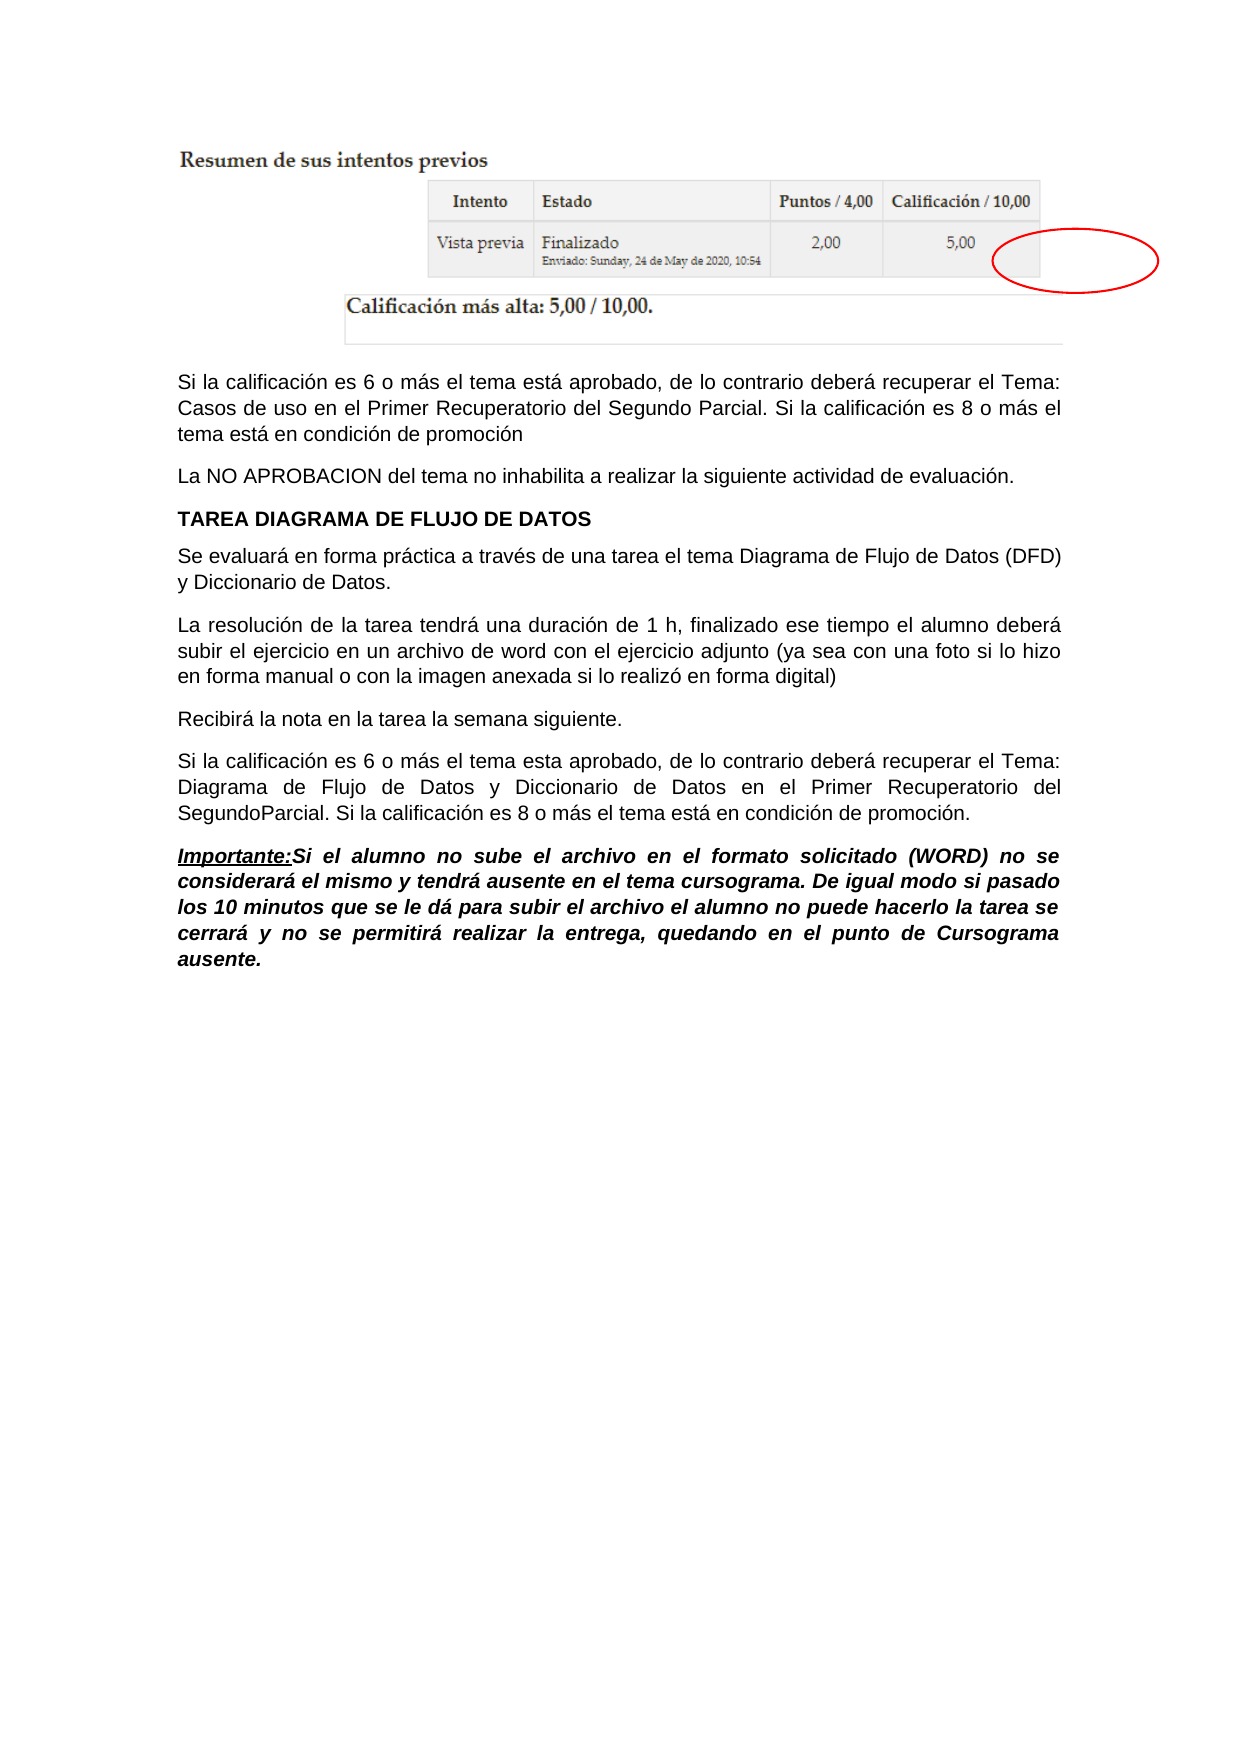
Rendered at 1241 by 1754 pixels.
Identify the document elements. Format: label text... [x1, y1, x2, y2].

text Se evaluará en forma práctica a través de una tarea el tema Diagrama de Flujo de Datos (DFD) y Diccionario de Datos. [177, 544, 1063, 594]
text La NO APROBACION del tema no inhabilita a realizar la siguiente actividad de evaluación. [177, 464, 1063, 488]
text TAREA DIAGRAMA DE FLUJO DE DATOS [177, 507, 1063, 531]
text Recibirá la nota en la tarea la semana siguiente. [177, 707, 1063, 731]
text Si la calificación es 6 o más el tema esta aprobado, de lo contrario deberá recuperar el Tema: Diagrama de Flujo de Datos y Diccionario de Datos en el Primer Recuperatorio del SegundoParcial. Si la calificación es 8 o más el tema está en condición de promoción. [177, 749, 1063, 825]
text La resolución de la tarea tendrá una duración de 1 h, finalizado ese tiempo el alumno deberá subir el ejercicio en un archivo de word con el ejercicio adjunto (ya sea con una foto si lo hizo en forma manual o con la imagen anexada si lo realizó en forma digital) [177, 613, 1063, 688]
picture [994, 231, 1063, 291]
text Si la calificación es 6 o más el tema está aprobado, de lo contrario deberá recuperar el Tema: Casos de uso en el Primer Recuperatorio del Segundo Parcial. Si la calificación es 8 o más el tema está en condición de promoción [177, 370, 1063, 446]
text Importante:Si el alumno no sube el archivo en el formato solicitado (WORD) no se considerará el mismo y tendrá ausente en el tema cursograma. De igual modo si pasado los 10 minutos que se le dá para subir el archivo el alumno no puede hacerlo la tarea se cerrará y no se permitirá realizar la entrega, quedando en el punto de Cursograma ausente. [177, 843, 1063, 971]
picture [177, 147, 1063, 352]
